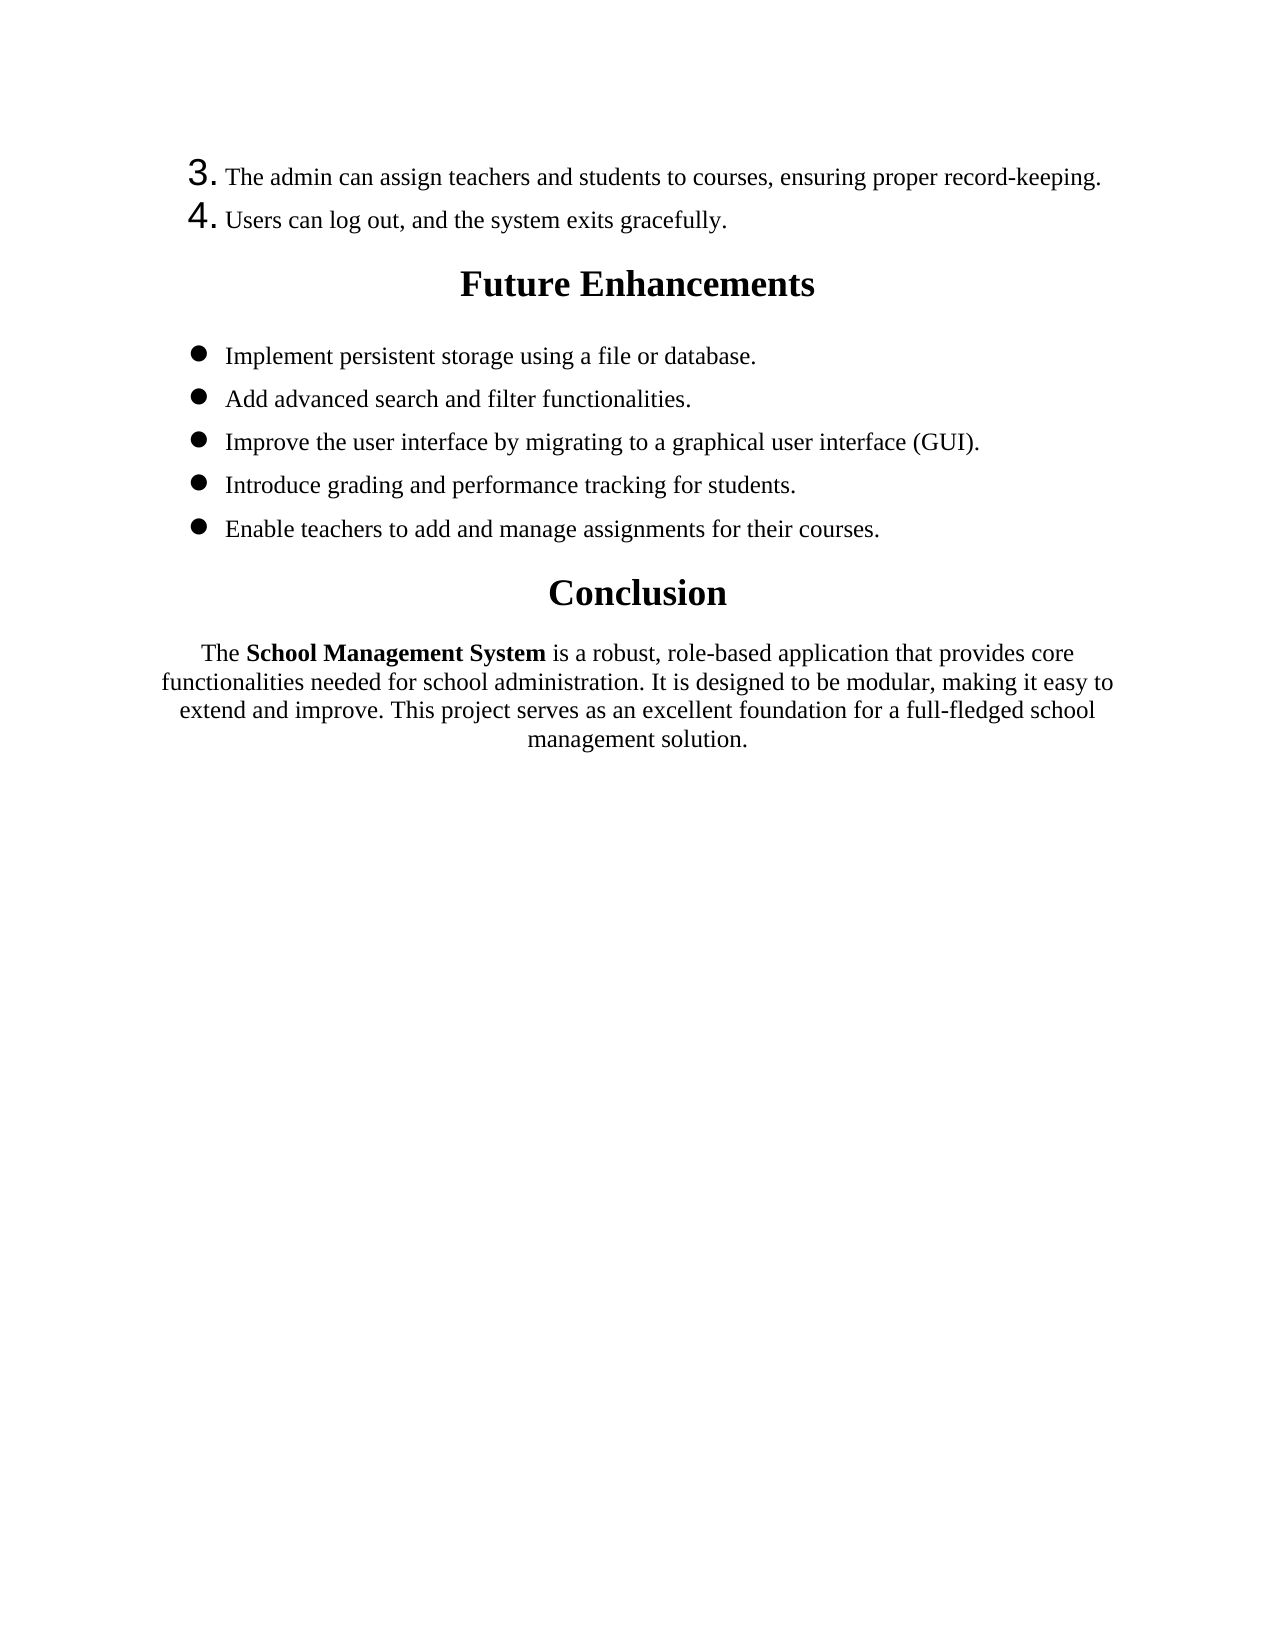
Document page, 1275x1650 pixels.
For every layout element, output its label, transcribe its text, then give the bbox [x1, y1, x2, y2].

text Future Enhancements [150, 261, 1125, 304]
list Improve the user interface by migrating to a graphical user interface (GUI). [187, 416, 1125, 459]
list Enable teachers to add and manage assignments for their courses. [187, 502, 1125, 545]
list Introduce grading and performance tracking for students. [187, 459, 1125, 502]
list The admin can assign teachers and students to courses, ensuring proper record-keeping. [187, 150, 1125, 193]
list Add advanced search and filter functionalities. [187, 372, 1125, 416]
list Users can log out, and the system exits gracefully. [187, 193, 1125, 236]
list Implement persistent storage using a file or database. [187, 329, 1125, 372]
text Conclusion [150, 570, 1125, 613]
text The School Management System is a robust, role-based application that provides core functionalities needed for school administration. It is designed to be modular, making it easy to extend and improve. This project serves as an excellent foundation for a full-fledged school management solution. [150, 638, 1125, 753]
